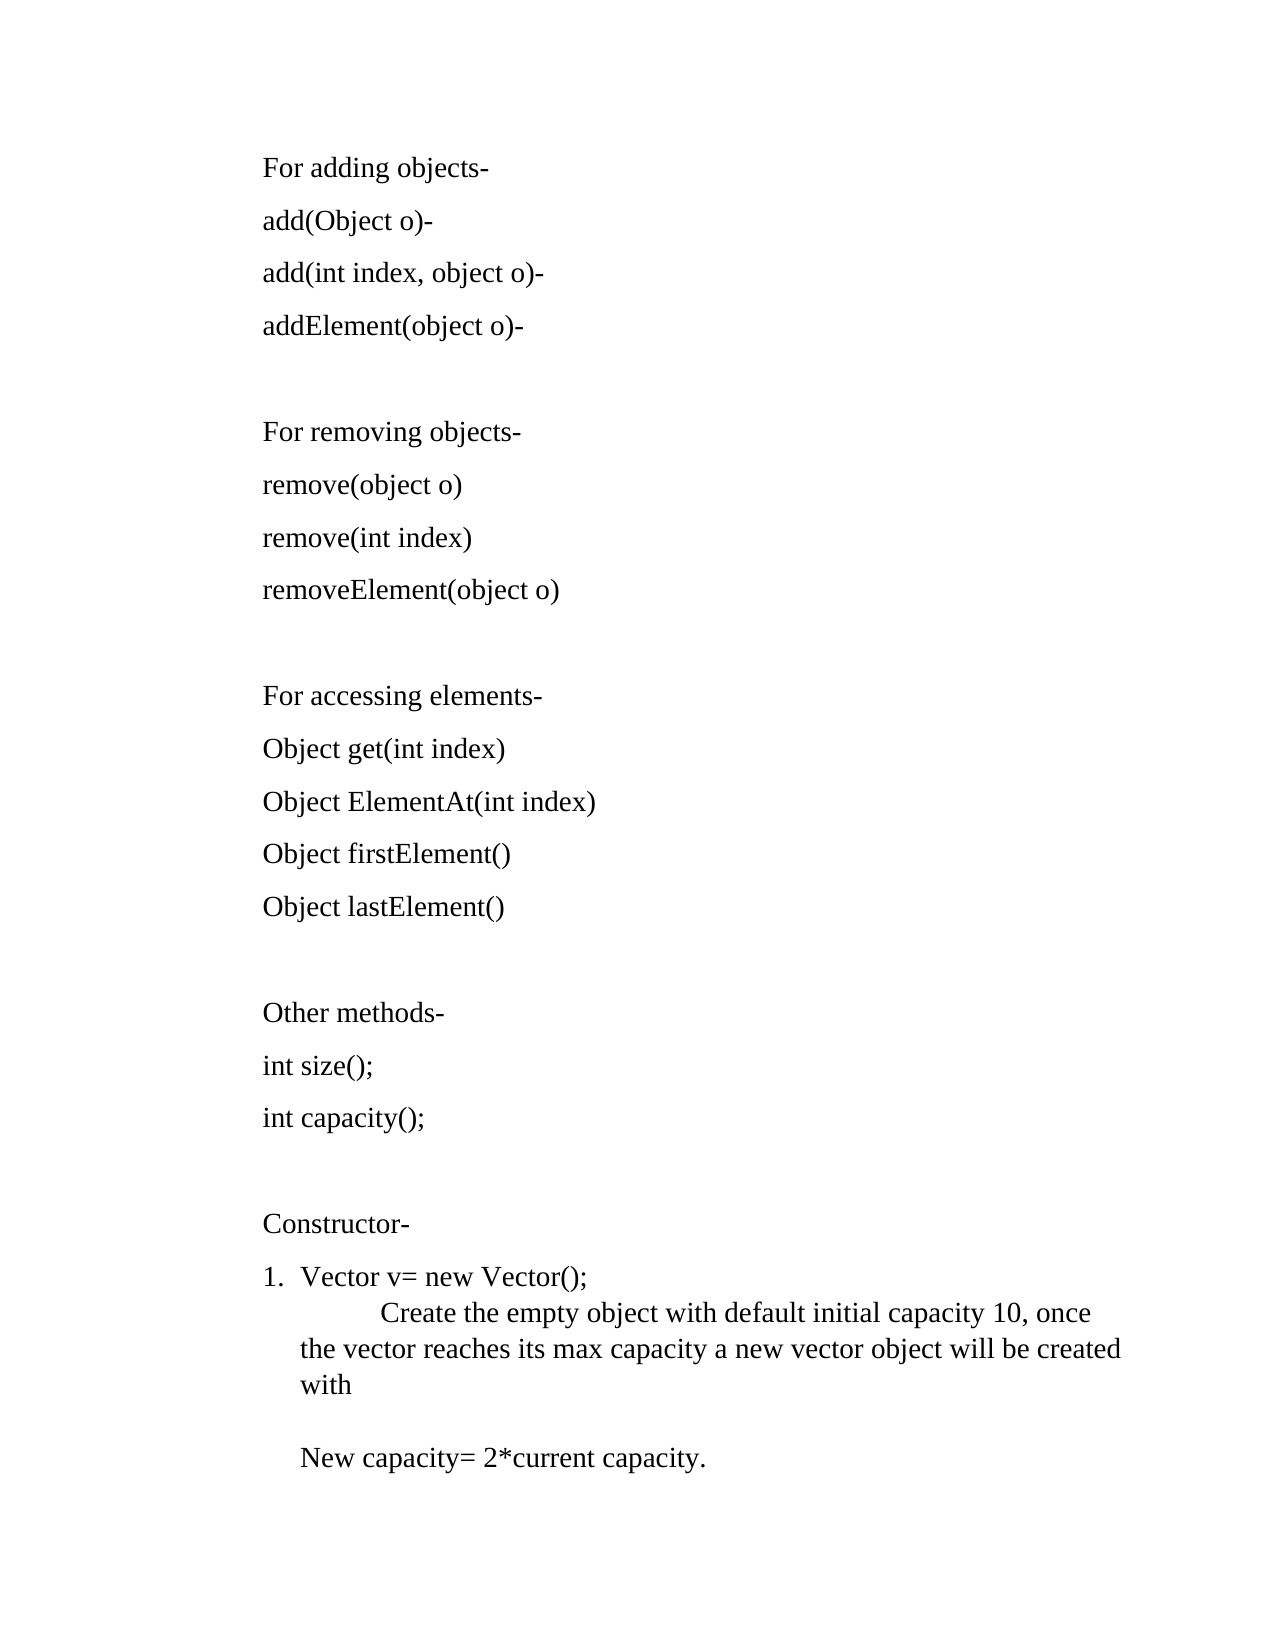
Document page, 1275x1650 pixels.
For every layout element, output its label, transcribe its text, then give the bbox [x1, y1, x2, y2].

text Constructor- [262, 1206, 1125, 1240]
text int capacity(); [262, 1101, 1125, 1134]
text Object ElementAt(int index) [262, 784, 1125, 817]
text For accessing elements- [262, 678, 1125, 712]
text addElement(object o)- [262, 308, 1125, 342]
list Create the empty object with default initial capacity 10, once the vector reaches its max capacity a new vector object will be created with [300, 1295, 1125, 1401]
text removeElement(object o) [262, 572, 1125, 606]
text For adding objects- [262, 150, 1125, 183]
text remove(object o) [262, 467, 1125, 500]
text Object firstElement() [262, 837, 1125, 870]
text For removing objects- [262, 414, 1125, 448]
text int size(); [262, 1048, 1125, 1081]
list New capacity= 2*current capacity. [300, 1440, 1125, 1473]
text Object lastElement() [262, 889, 1125, 923]
text add(int index, object o)- [262, 256, 1125, 289]
list Vector v= new Vector(); [262, 1259, 1125, 1293]
text add(Object o)- [262, 203, 1125, 236]
text remove(int index) [262, 520, 1125, 553]
text Object get(int index) [262, 731, 1125, 764]
text Other methods- [262, 995, 1125, 1028]
